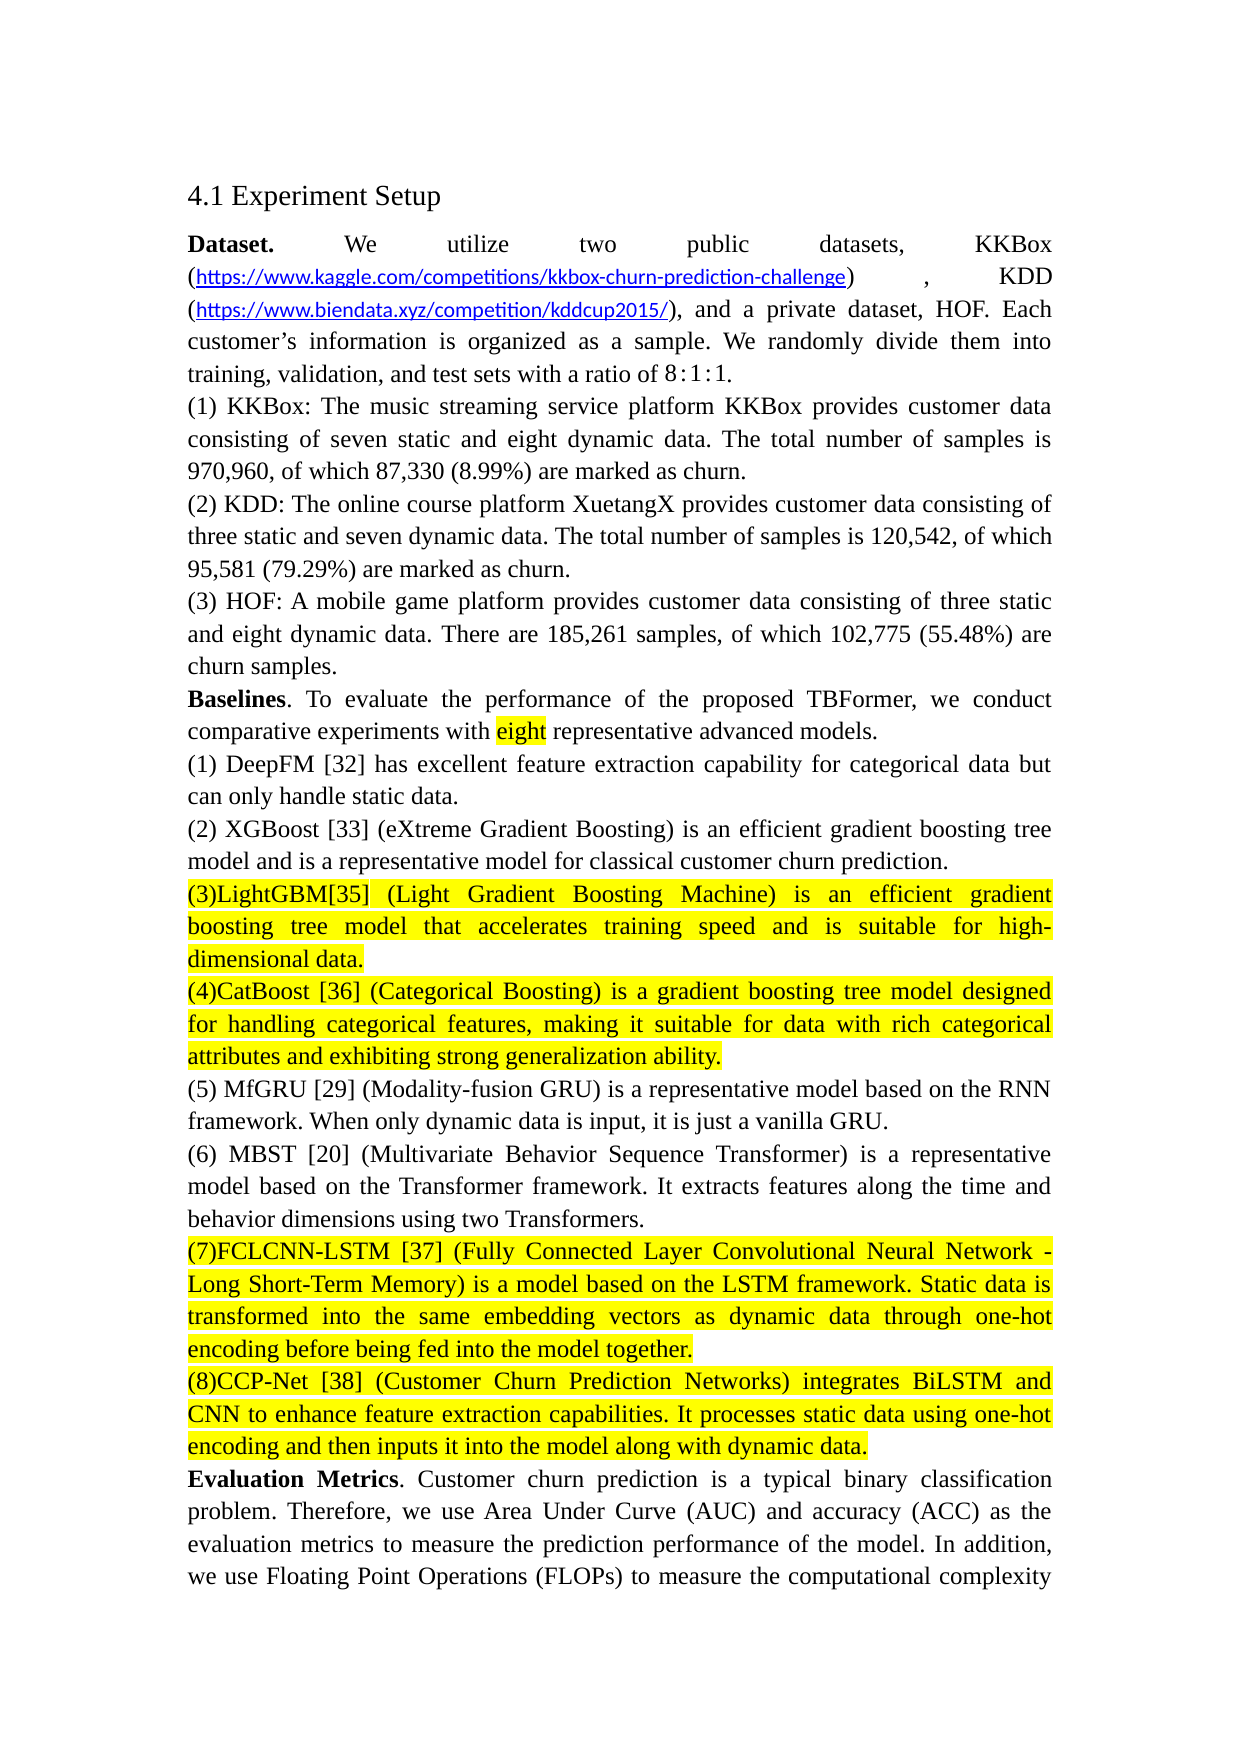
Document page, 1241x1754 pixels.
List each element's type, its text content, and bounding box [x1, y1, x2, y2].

text (7)FCLCNN-LSTM [37] (Fully Connected Layer Convolutional Neural Network - Long Short-Term Memory) is a model based on the LSTM framework. Static data is transformed into the same embedding vectors as dynamic data through one-hot encoding before being fed into the model together. [187, 1314, 1053, 1364]
text (6) MBST [20] (Multivariate Behavior Sequence Transformer) is a representative model based on the Transformer framework. It extracts features along the time and behavior dimensions using two Transformers. [187, 1137, 1053, 1234]
text (5) MfGRU [29] (Modality-fusion GRU) is a representative model based on the RNN framework. When only dynamic data is input, it is just a vanilla GRU. [187, 1072, 1053, 1137]
text (1) KKBox: The music streaming service platform KKBox provides customer data consisting of seven static and eight dynamic data. The total number of samples is 970,960, of which 87,330 (8.99%) are marked as churn. [187, 389, 1053, 487]
text (3) HOF: A mobile game platform provides customer data consisting of three static and eight dynamic data. There are 185,261 samples, of which 102,775 (55.48%) are churn samples. [187, 584, 1053, 682]
text (4)CatBoost [36] (Categorical Boosting) is a gradient boosting tree model designed for handling categorical features, making it suitable for data with rich categorical attributes and exhibiting strong generalization ability. [187, 974, 1053, 1072]
text (2) KDD: The online course platform XuetangX provides customer data consisting of three static and seven dynamic data. The total number of samples is 120,542, of which 95,581 (79.29%) are marked as churn. [187, 487, 1053, 584]
text Dataset. We utilize two public datasets, KKBox (https://www.kaggle.com/competitions/kkbox-churn-prediction-challenge) , KDD (https://www.biendata.xyz/competition/kddcup2015/), and a private dataset, HOF. Each customer’s information is organized as a sample. We randomly divide them into training, validation, and test sets with a ratio of . [187, 227, 1053, 389]
text Baselines. To evaluate the performance of the proposed TBFormer, we conduct comparative experiments with eight representative advanced models. [187, 682, 1053, 747]
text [187, 1462, 1053, 1592]
text (8)CCP-Net [38] (Customer Churn Prediction Networks) integrates BiLSTM and CNN to enhance feature extraction capabilities. It processes static data using one-hot encoding and then inputs it into the model along with dynamic data. [187, 1364, 1053, 1462]
text (3)LightGBM[35] (Light Gradient Boosting Machine) is an efficient gradient boosting tree model that accelerates training speed and is suitable for high-dimensional data. [187, 877, 1053, 917]
text (3)LightGBM[35] (Light Gradient Boosting Machine) is an efficient gradient boosting tree model that accelerates training speed and is suitable for high-dimensional data. [187, 918, 1053, 974]
text (2) XGBoost [33] (eXtreme Gradient Boosting) is an efficient gradient boosting tree model and is a representative model for classical customer churn prediction. [187, 812, 1053, 877]
text (1) DeepFM [32] has excellent feature extraction capability for categorical data but can only handle static data. [187, 747, 1053, 812]
text (7)FCLCNN-LSTM [37] (Fully Connected Layer Convolutional Neural Network - Long Short-Term Memory) is a model based on the LSTM framework. Static data is transformed into the same embedding vectors as dynamic data through one-hot encoding before being fed into the model together. [187, 1234, 1053, 1313]
text 4.1 Experiment Setup [187, 162, 1053, 227]
